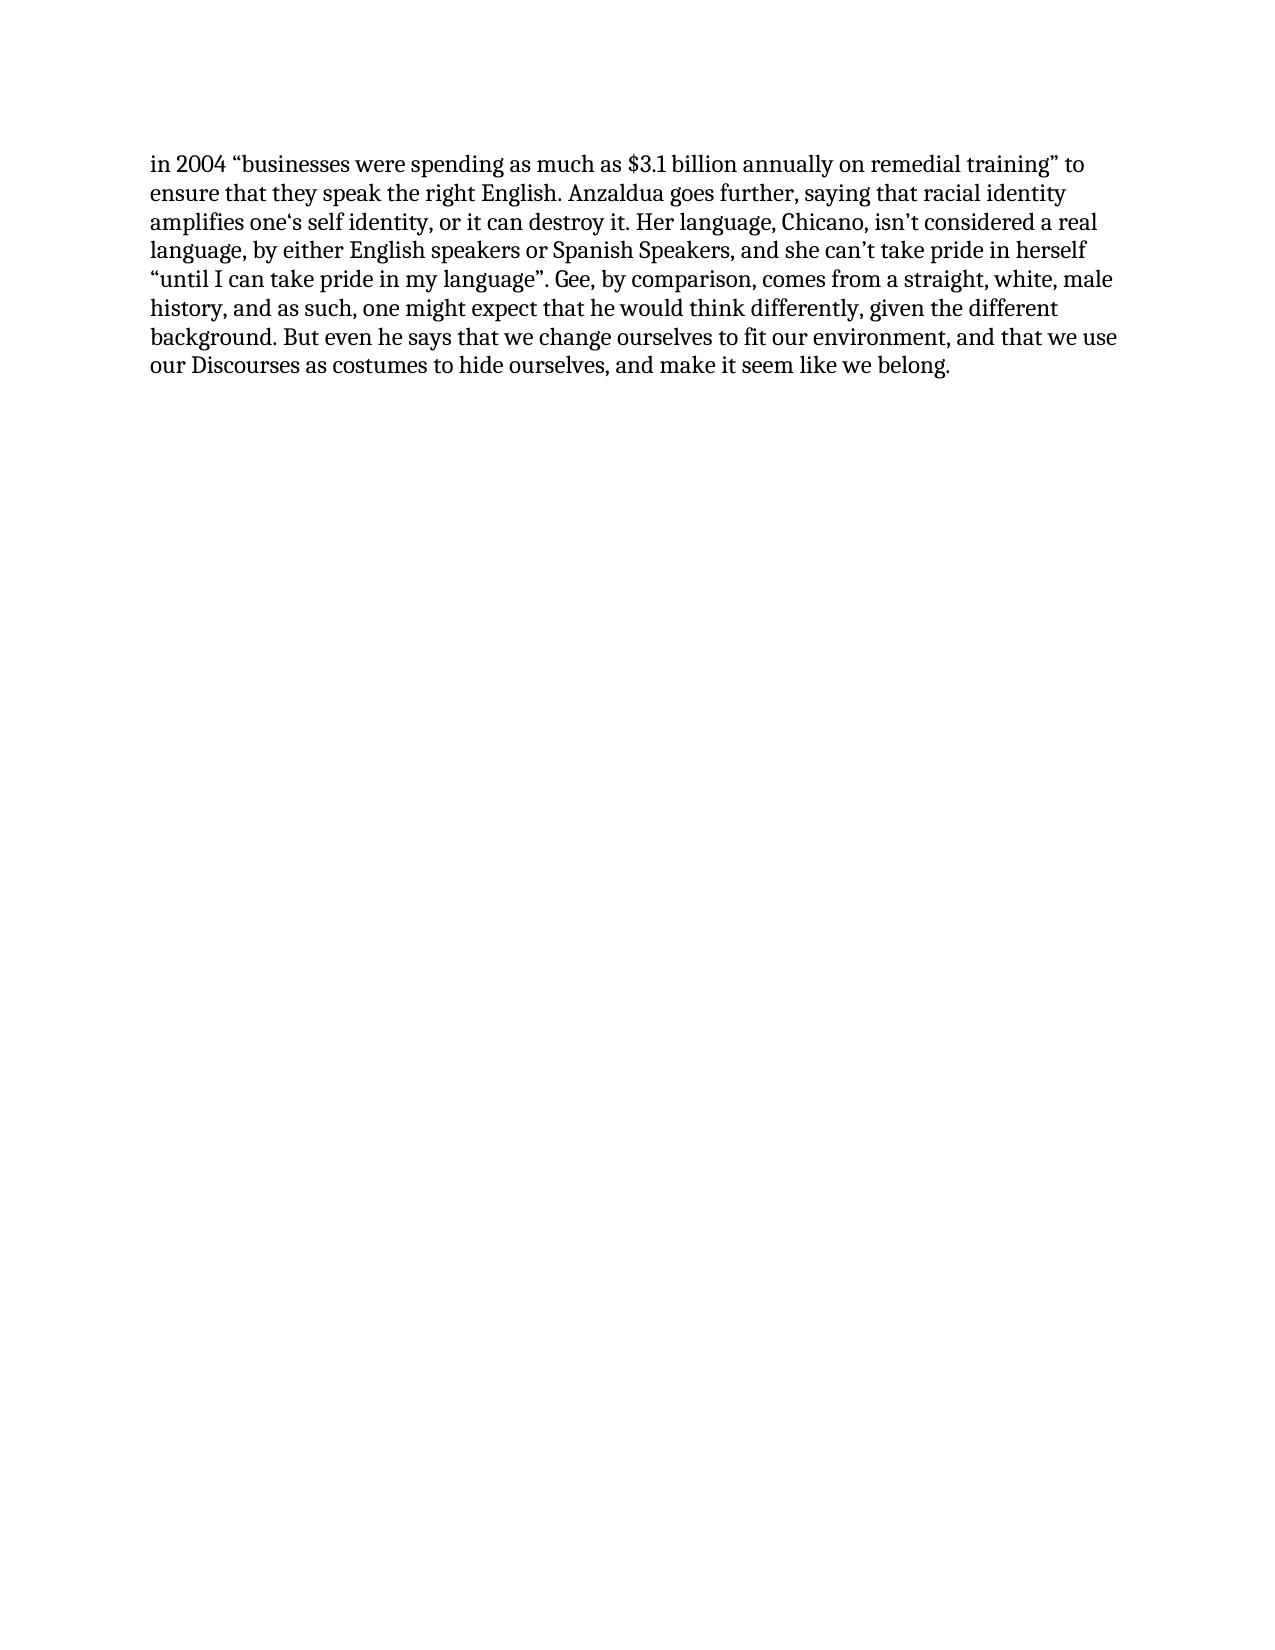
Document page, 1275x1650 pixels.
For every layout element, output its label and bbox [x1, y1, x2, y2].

text [150, 150, 1125, 380]
